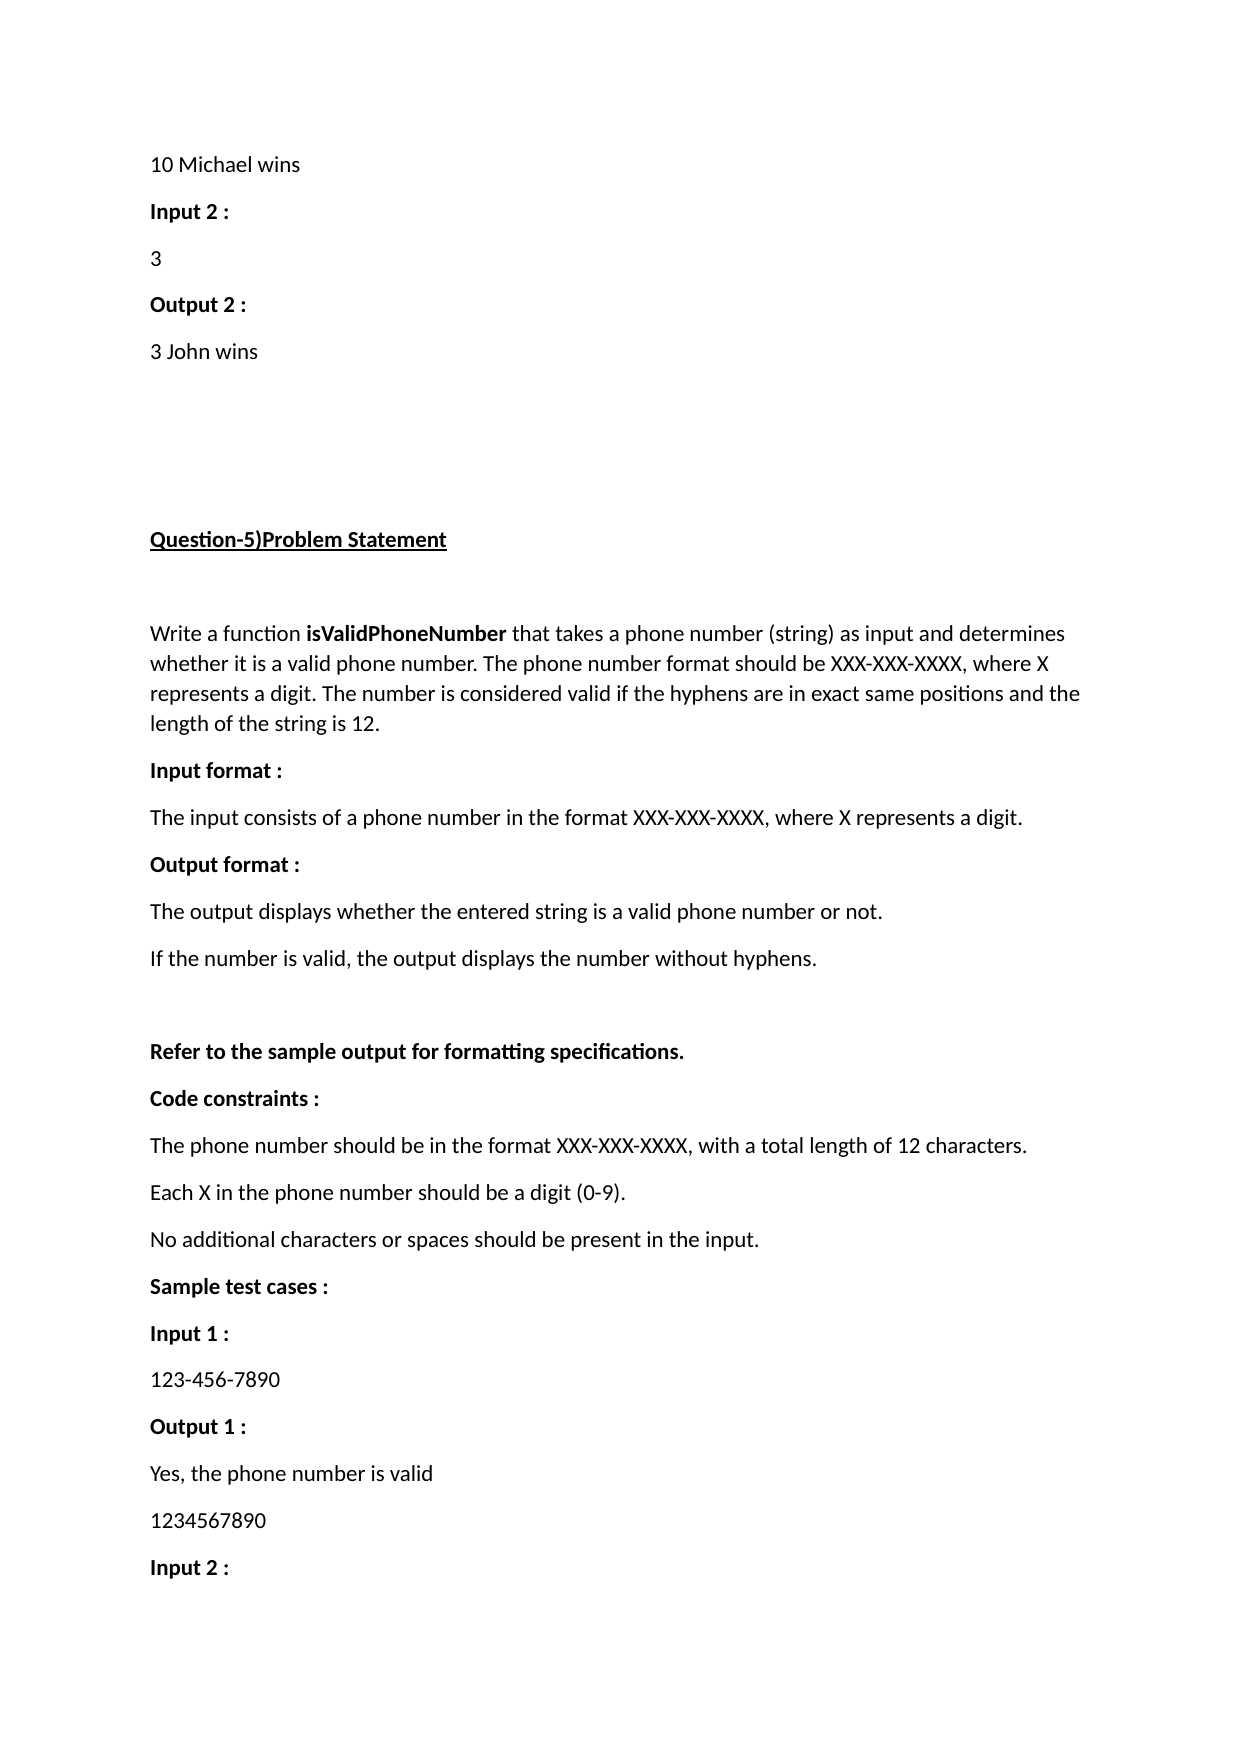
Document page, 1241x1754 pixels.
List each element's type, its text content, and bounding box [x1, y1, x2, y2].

text No additional characters or spaces should be present in the input. [150, 1225, 1090, 1253]
text The phone number should be in the format XXX-XXX-XXXX, with a total length of 12 characters. [150, 1131, 1090, 1159]
text If the number is valid, the output displays the number without hyphens. [150, 944, 1090, 972]
text Output 1 : [150, 1412, 1090, 1441]
text Question-5)Problem Statement [150, 525, 1090, 553]
text The output displays whether the entered string is a valid phone number or not. [150, 897, 1090, 925]
text 3 [150, 244, 1090, 272]
text Input 2 : [150, 197, 1090, 225]
text 10 Michael wins [150, 150, 1090, 178]
text Code constraints : [150, 1084, 1090, 1112]
text Yes, the phone number is valid [150, 1459, 1090, 1487]
text Input format : [150, 756, 1090, 784]
text Input 2 : [150, 1553, 1090, 1581]
text Input 1 : [150, 1319, 1090, 1347]
text Sample test cases : [150, 1272, 1090, 1300]
text Write a function isValidPhoneNumber that takes a phone number (string) as input and determines whether it is a valid phone number. The phone number format should be XXX-XXX-XXXX, where X represents a digit. The number is considered valid if the hyphens are in exact same positions and the length of the string is 12. [150, 619, 1090, 737]
text Each X in the phone number should be a digit (0-9). [150, 1178, 1090, 1206]
text 3 John wins [150, 337, 1090, 366]
text The input consists of a phone number in the format XXX-XXX-XXXX, where X represents a digit. [150, 803, 1090, 831]
text 123-456-7890 [150, 1366, 1090, 1394]
text Refer to the sample output for formatting specifications. [150, 1037, 1090, 1066]
text Output 2 : [150, 291, 1090, 319]
text Output format : [150, 850, 1090, 878]
text 1234567890 [150, 1506, 1090, 1534]
